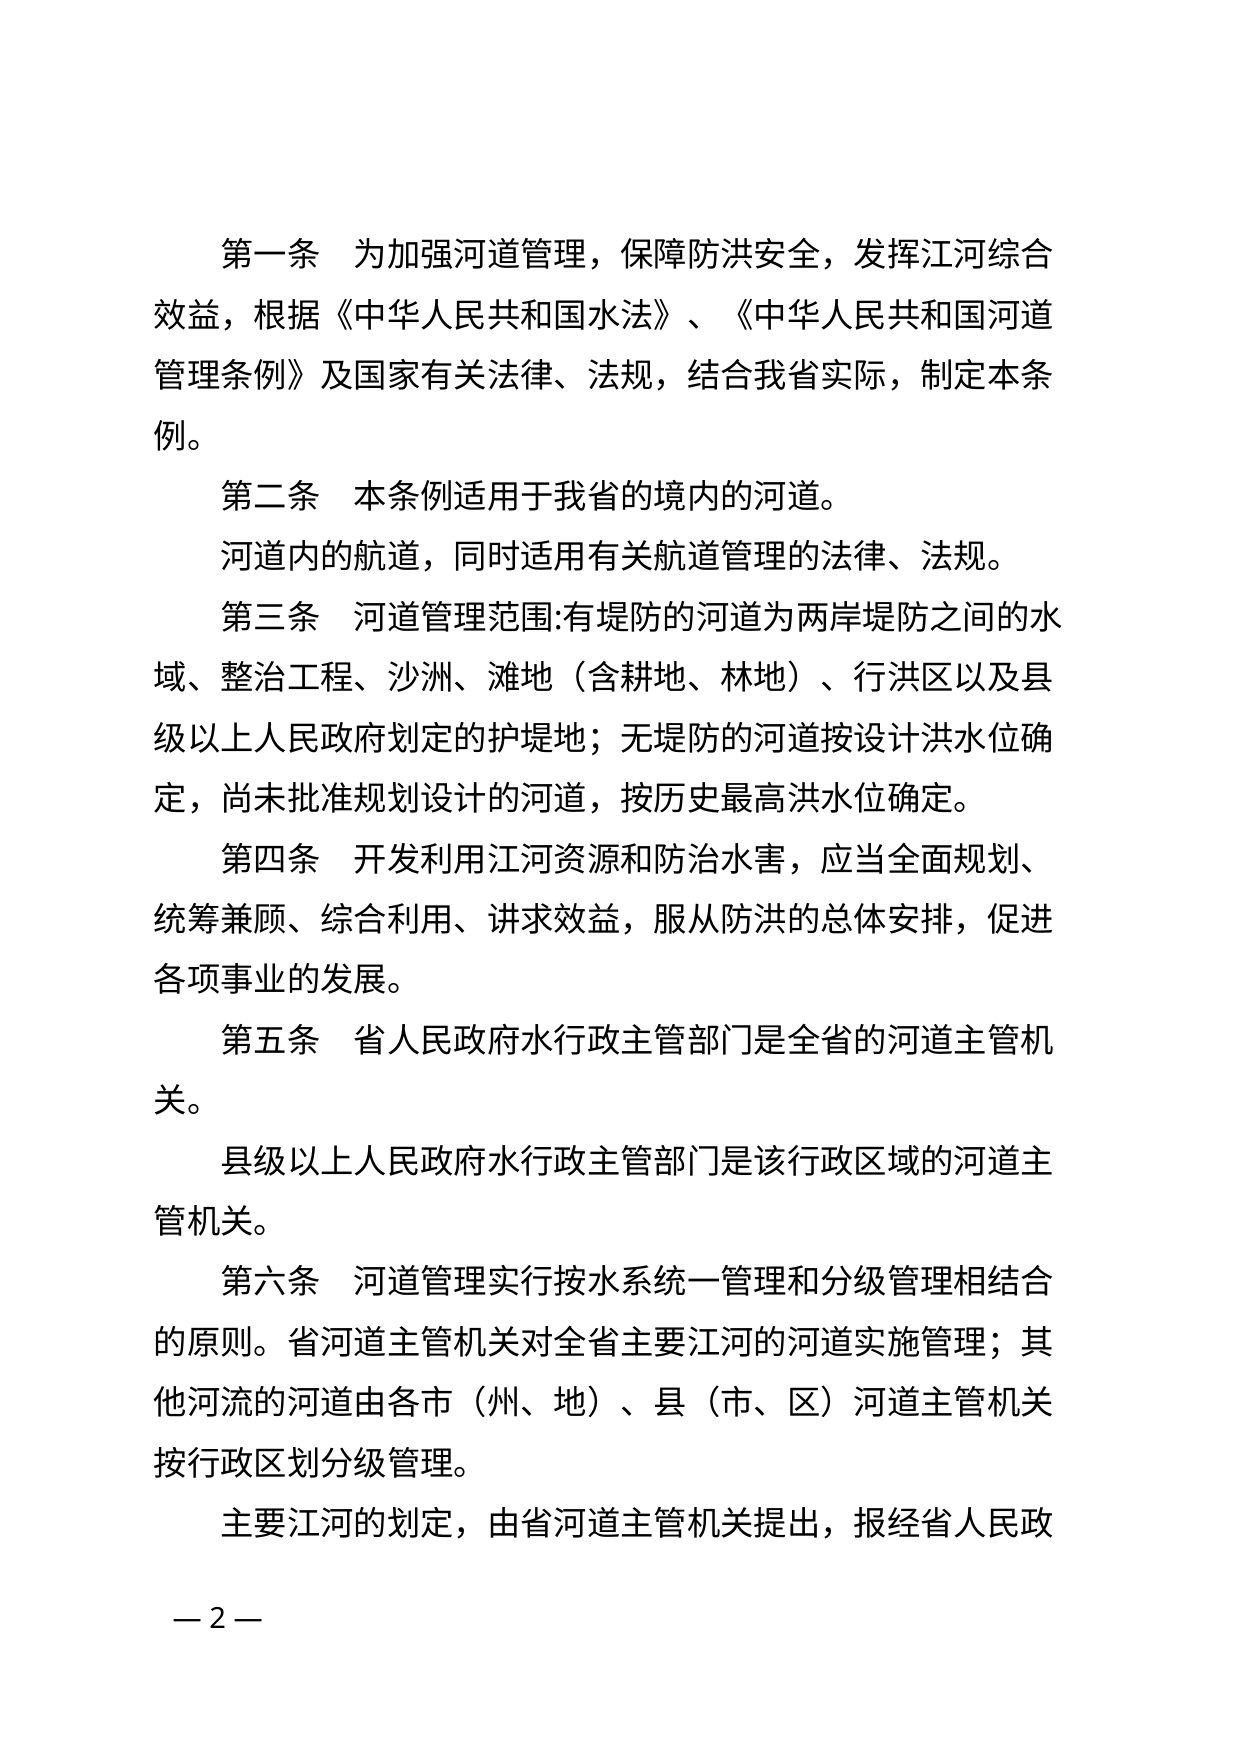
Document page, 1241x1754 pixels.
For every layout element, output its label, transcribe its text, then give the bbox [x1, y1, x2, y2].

text 第四条 开发利用江河资源和防治水害，应当全面规划、统筹兼顾、综合利用、讲求效益，服从防洪的总体安排，促进各项事业的发展。 [153, 823, 1087, 1004]
text 第二条 本条例适用于我省的境内的河道。 [153, 460, 1087, 521]
text 县级以上人民政府水行政主管部门是该行政区域的河道主管机关。 [153, 1125, 1087, 1246]
text 第三条 河道管理范围:有堤防的河道为两岸堤防之间的水域、整治工程、沙洲、滩地（含耕地、林地）、行洪区以及县级以上人民政府划定的护堤地；无堤防的河道按设计洪水位确定，尚未批准规划设计的河道，按历史最高洪水位确定。 [153, 581, 1087, 823]
text 河道内的航道，同时适用有关航道管理的法律、法规。 [153, 521, 1087, 581]
text 第六条 河道管理实行按水系统一管理和分级管理相结合的原则。省河道主管机关对全省主要江河的河道实施管理；其他河流的河道由各市（州、地）、县（市、区）河道主管机关按行政区划分级管理。 [153, 1246, 1087, 1487]
text 第五条 省人民政府水行政主管部门是全省的河道主管机关。 [153, 1004, 1087, 1125]
text 第一条 为加强河道管理，保障防洪安全，发挥江河综合效益，根据《中华人民共和国水法》、《中华人民共和国河道管理条例》及国家有关法律、法规，结合我省实际，制定本条例。 [153, 218, 1087, 460]
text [153, 1487, 1087, 1548]
